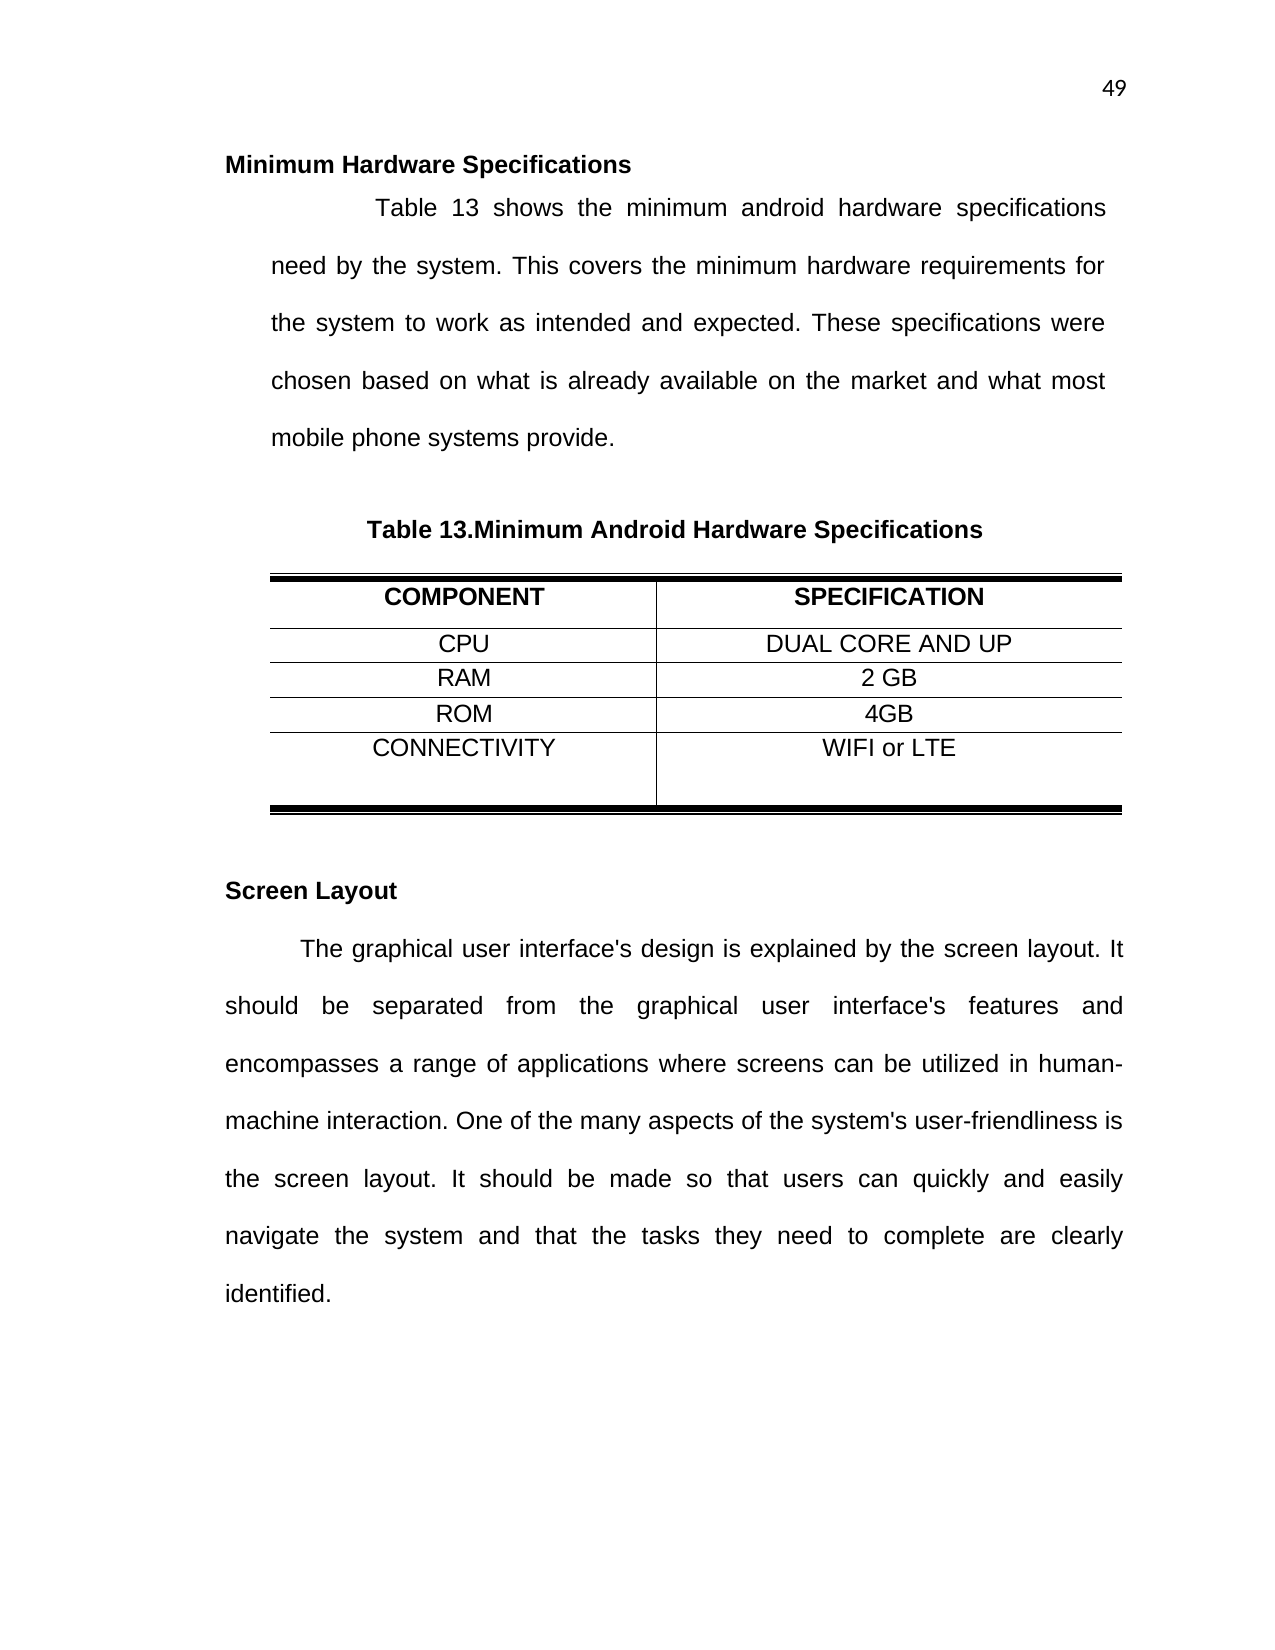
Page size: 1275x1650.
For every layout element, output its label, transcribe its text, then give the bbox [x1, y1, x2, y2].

table_cell CONNECTIVITY [270, 733, 656, 805]
table_header SPECIFICATION [657, 582, 1122, 628]
table_cell WIFI or LTE [657, 733, 1122, 805]
table_cell CPU [270, 629, 656, 662]
subtitle Screen Layout [225, 876, 1125, 905]
table_cell 4GB [657, 698, 1122, 732]
table_cell ROM [270, 698, 656, 732]
subtitle Minimum Hardware Specifications [225, 150, 1125, 179]
text Table 13 shows the minimum android hardware specifications need by the system. This covers the minimum hardware requirements for the system to work as intended and expected. These specifications were chosen based on what is already available on the market and what most mobile phone systems provide. [271, 193, 1107, 452]
table_header COMPONENT [270, 582, 656, 628]
text The graphical user interface's design is explained by the screen layout. It should be separated from the graphical user interface's features and encompasses a range of applications where screens can be utilized in human-machine interaction. One of the many aspects of the system's user-friendliness is the screen layout. It should be made so that users can quickly and easily navigate the system and that the tasks they need to complete are clearly identified. [225, 934, 1125, 1308]
table_cell DUAL CORE AND UP [657, 629, 1122, 662]
table_cell 2 GB [657, 663, 1122, 697]
text Table 13.Minimum Android Hardware Specifications [225, 515, 1125, 544]
table_cell RAM [270, 663, 656, 697]
